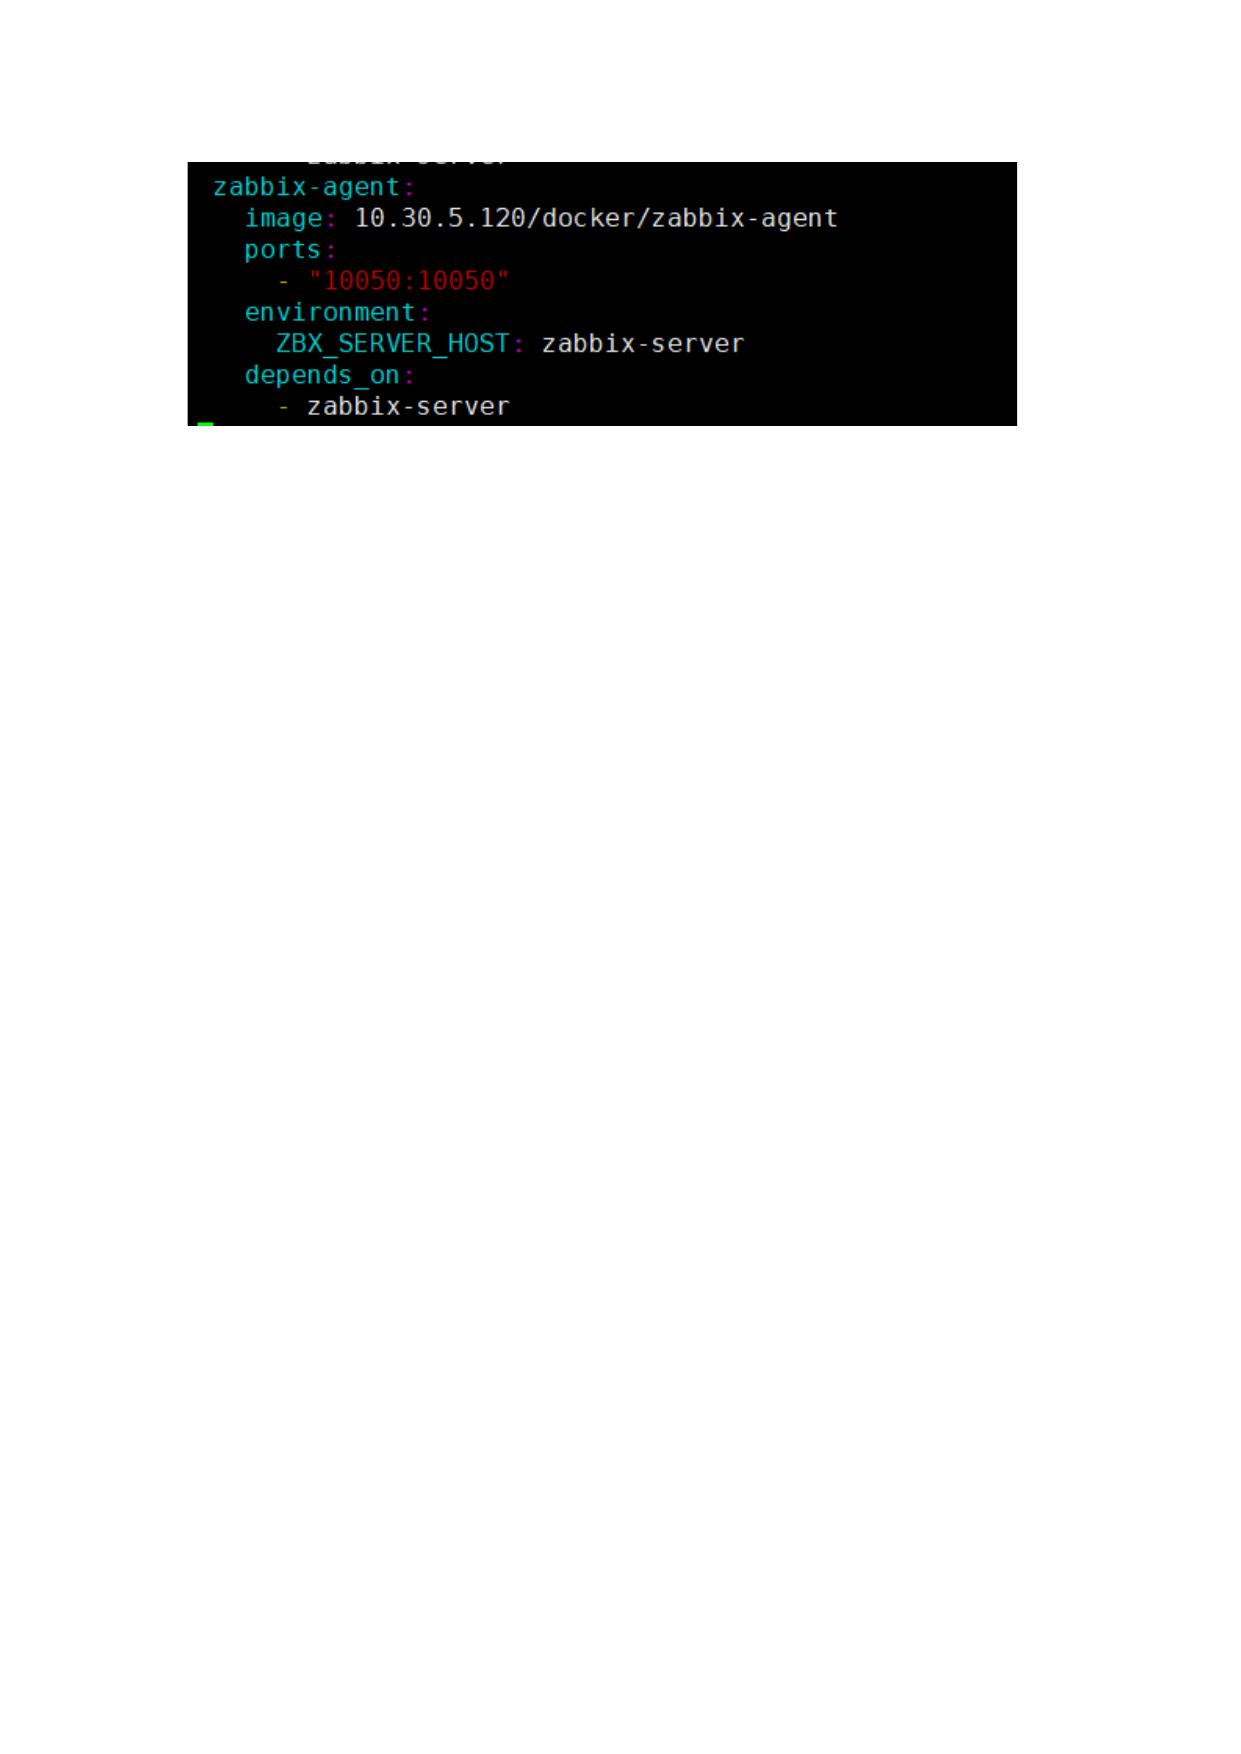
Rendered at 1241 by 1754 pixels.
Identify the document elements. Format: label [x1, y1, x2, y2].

picture [187, 162, 1018, 426]
